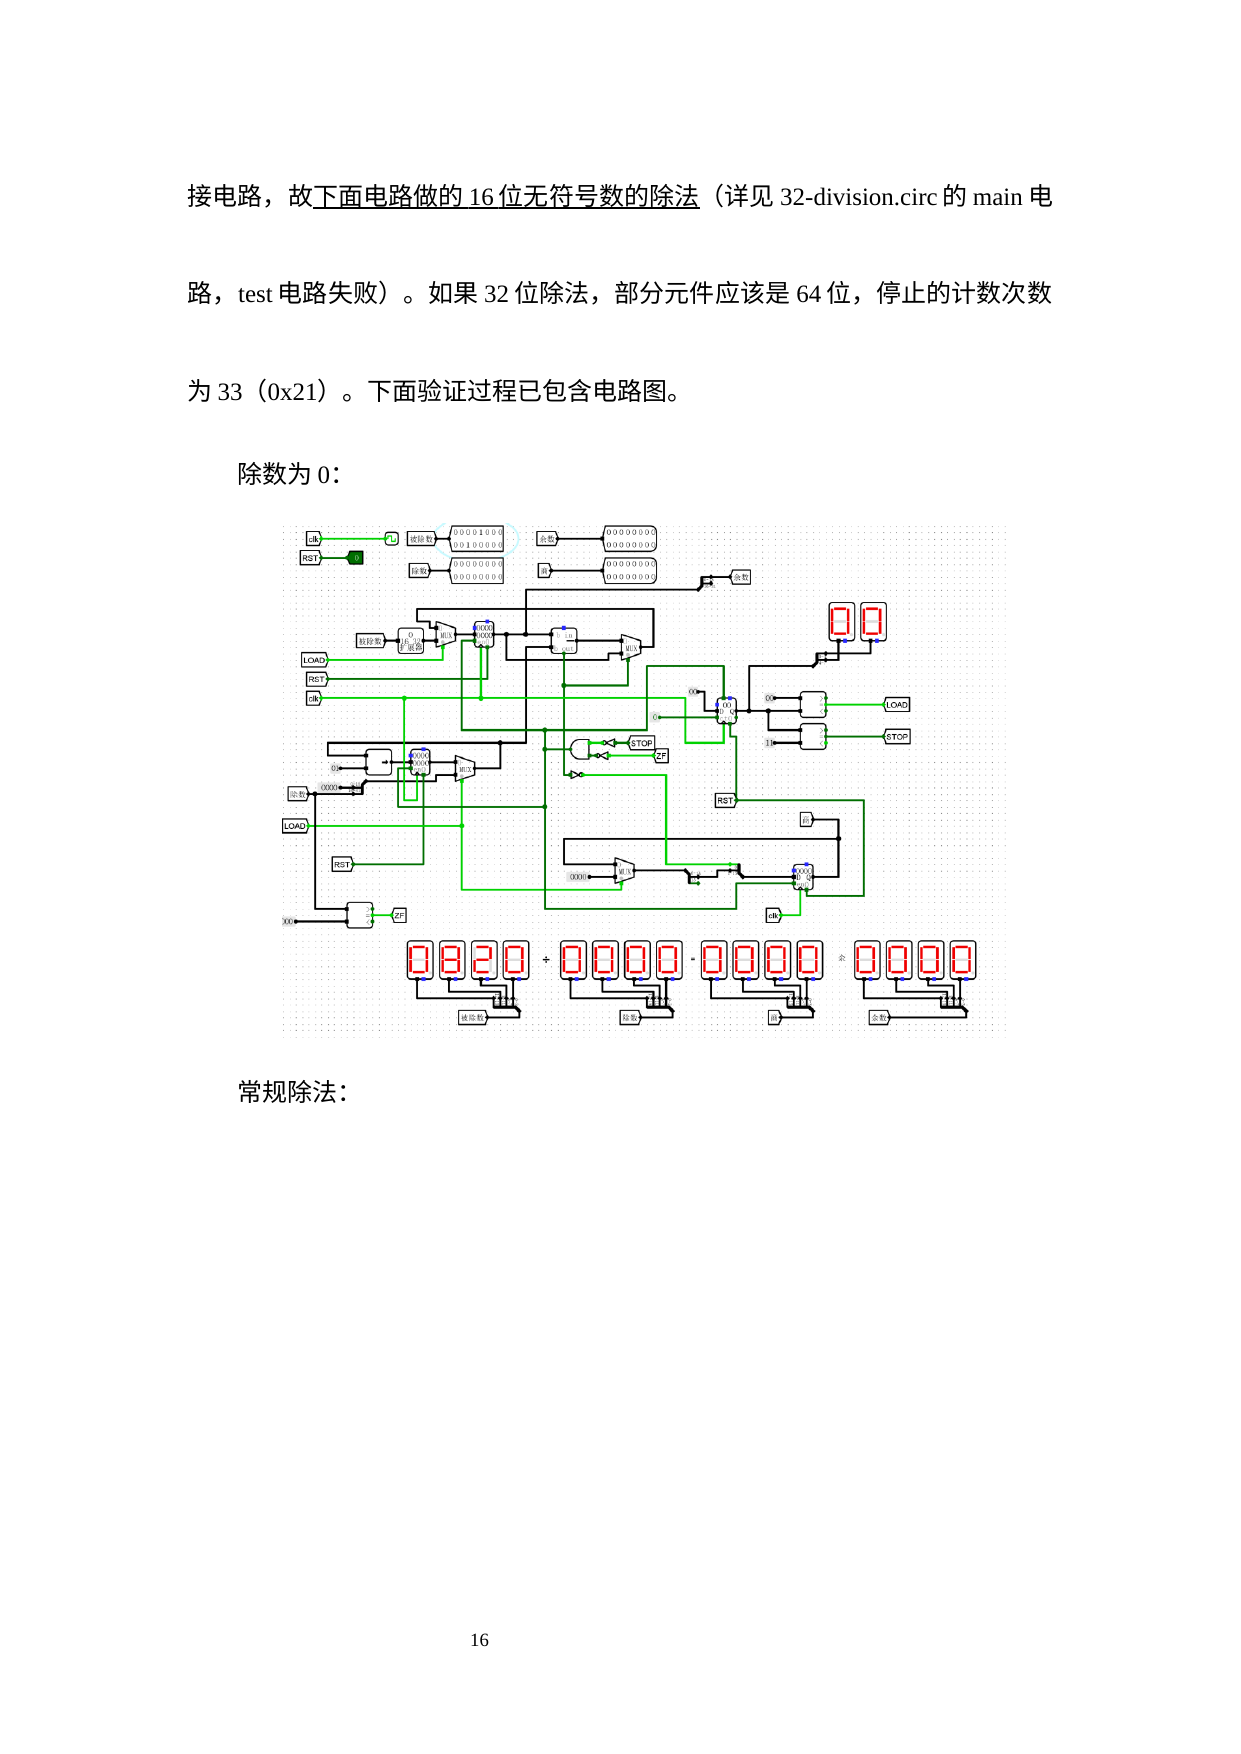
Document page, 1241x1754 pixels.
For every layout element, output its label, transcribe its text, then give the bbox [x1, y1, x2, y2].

list 常规除法： [187, 1058, 1053, 1123]
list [187, 162, 1053, 422]
picture [282, 523, 1009, 1038]
list 除数为0： [187, 440, 1053, 505]
